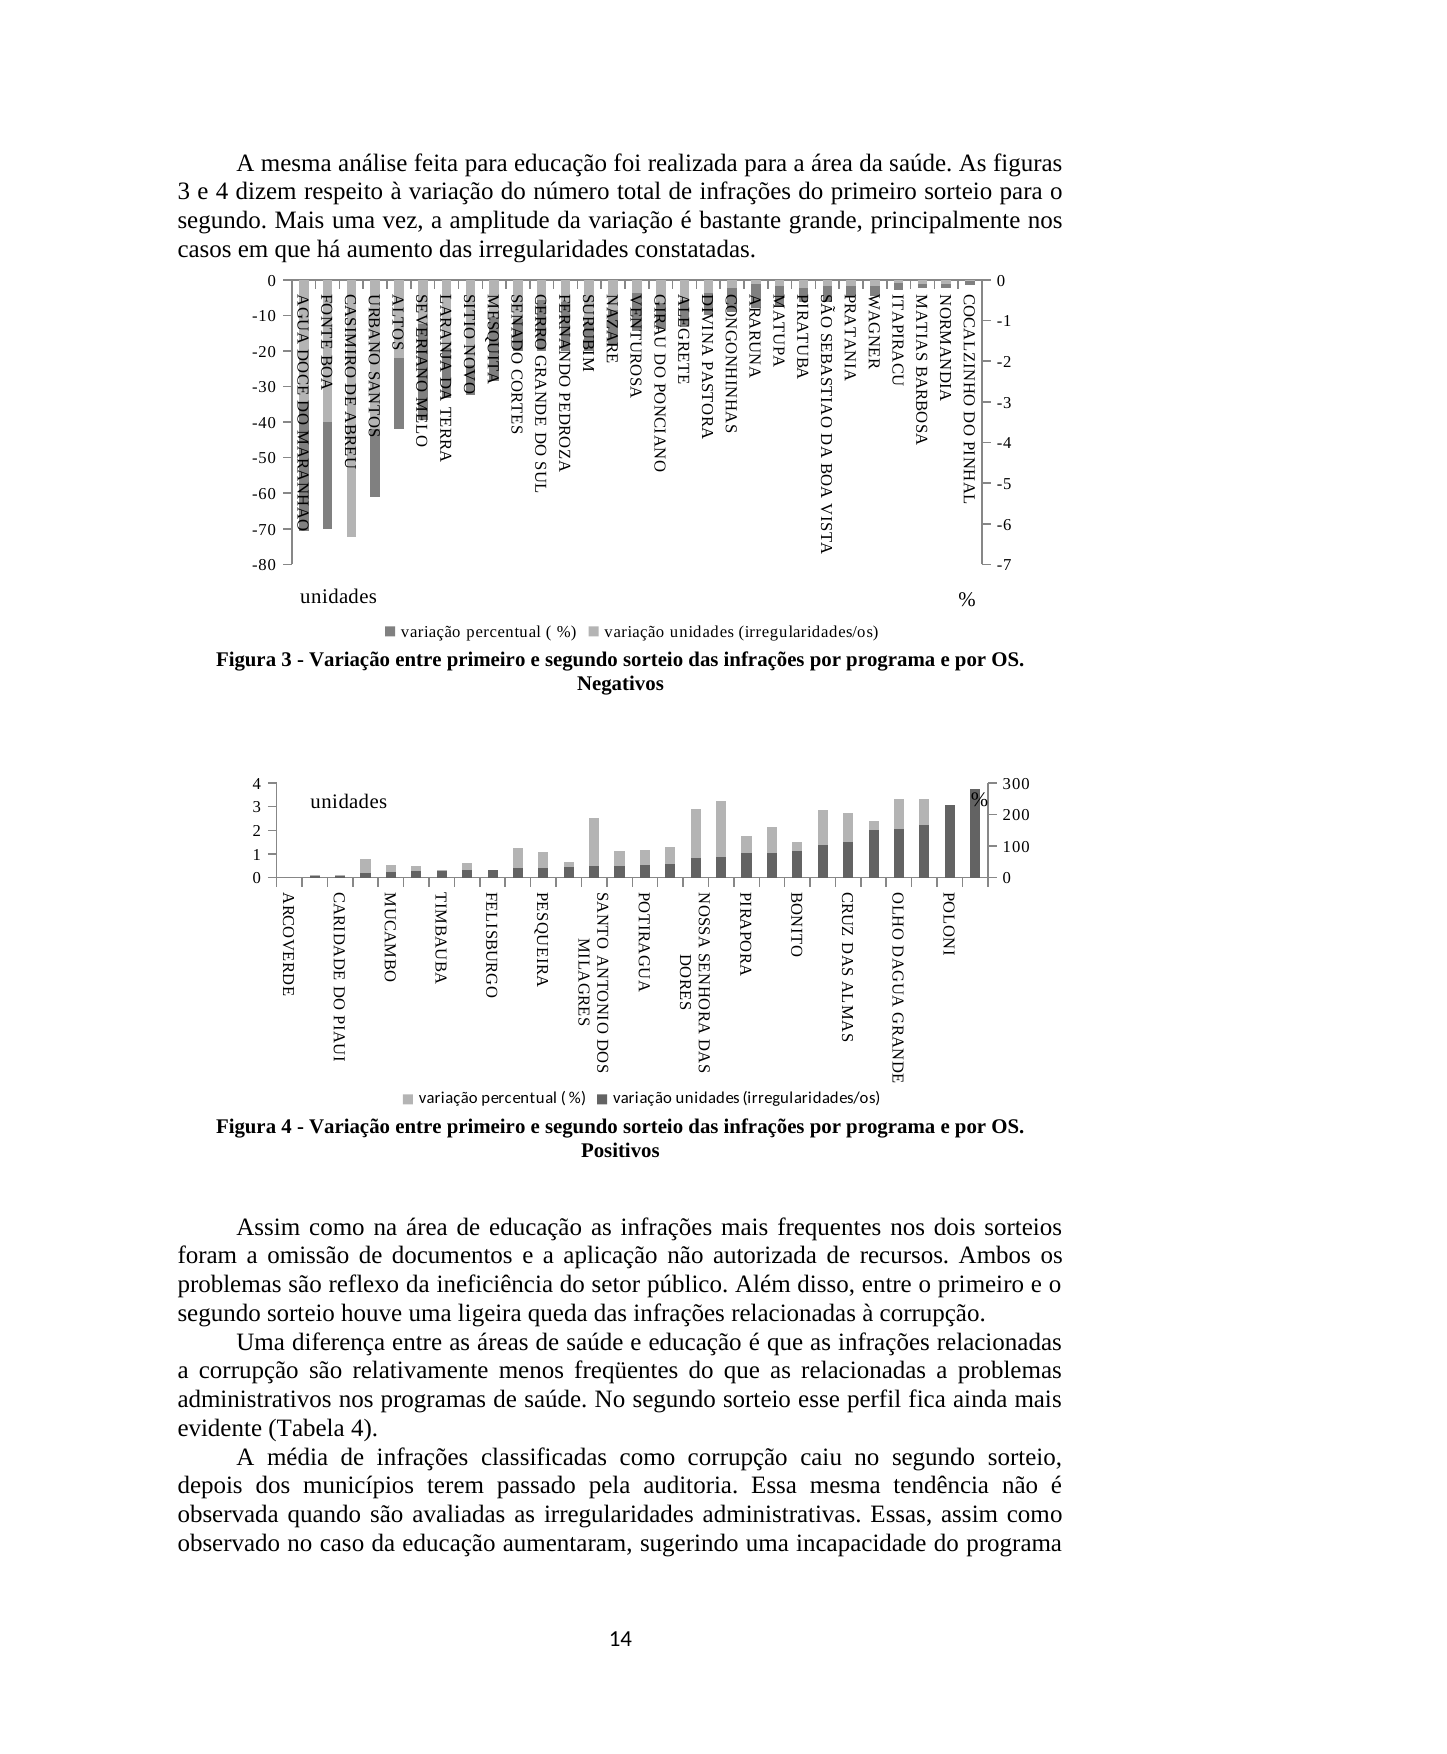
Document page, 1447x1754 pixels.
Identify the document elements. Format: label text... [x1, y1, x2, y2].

text A mesma análise feita para educação foi realizada para a área da saúde. As figuras 3 e 4 dizem respeito à variação do número total de infrações do primeiro sorteio para o segundo. Mais uma vez, a amplitude da variação é bastante grande, principalmente nos casos em que há aumento das irregularidades constatadas. [177, 148, 1063, 263]
text Figura 3 - Variação entre primeiro e segundo sorteio das infrações por programa e por OS. Negativos [177, 647, 1063, 695]
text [177, 1442, 1063, 1557]
text Figura 4 - Variação entre primeiro e segundo sorteio das infrações por programa e por OS. Positivos [177, 1114, 1063, 1162]
text Uma diferença entre as áreas de saúde e educação é que as infrações relacionadas a corrupção são relativamente menos freqüentes do que as relacionadas a problemas administrativos nos programas de saúde. No segundo sorteio esse perfil fica ainda mais evidente (Tabela 4). [177, 1327, 1063, 1442]
text Assim como na área de educação as infrações mais frequentes nos dois sorteios foram a omissão de documentos e a aplicação não autorizada de recursos. Ambos os problemas são reflexo da ineficiência do setor público. Além disso, entre o primeiro e o segundo sorteio houve uma ligeira queda das infrações relacionadas à corrupção. [177, 1212, 1063, 1327]
